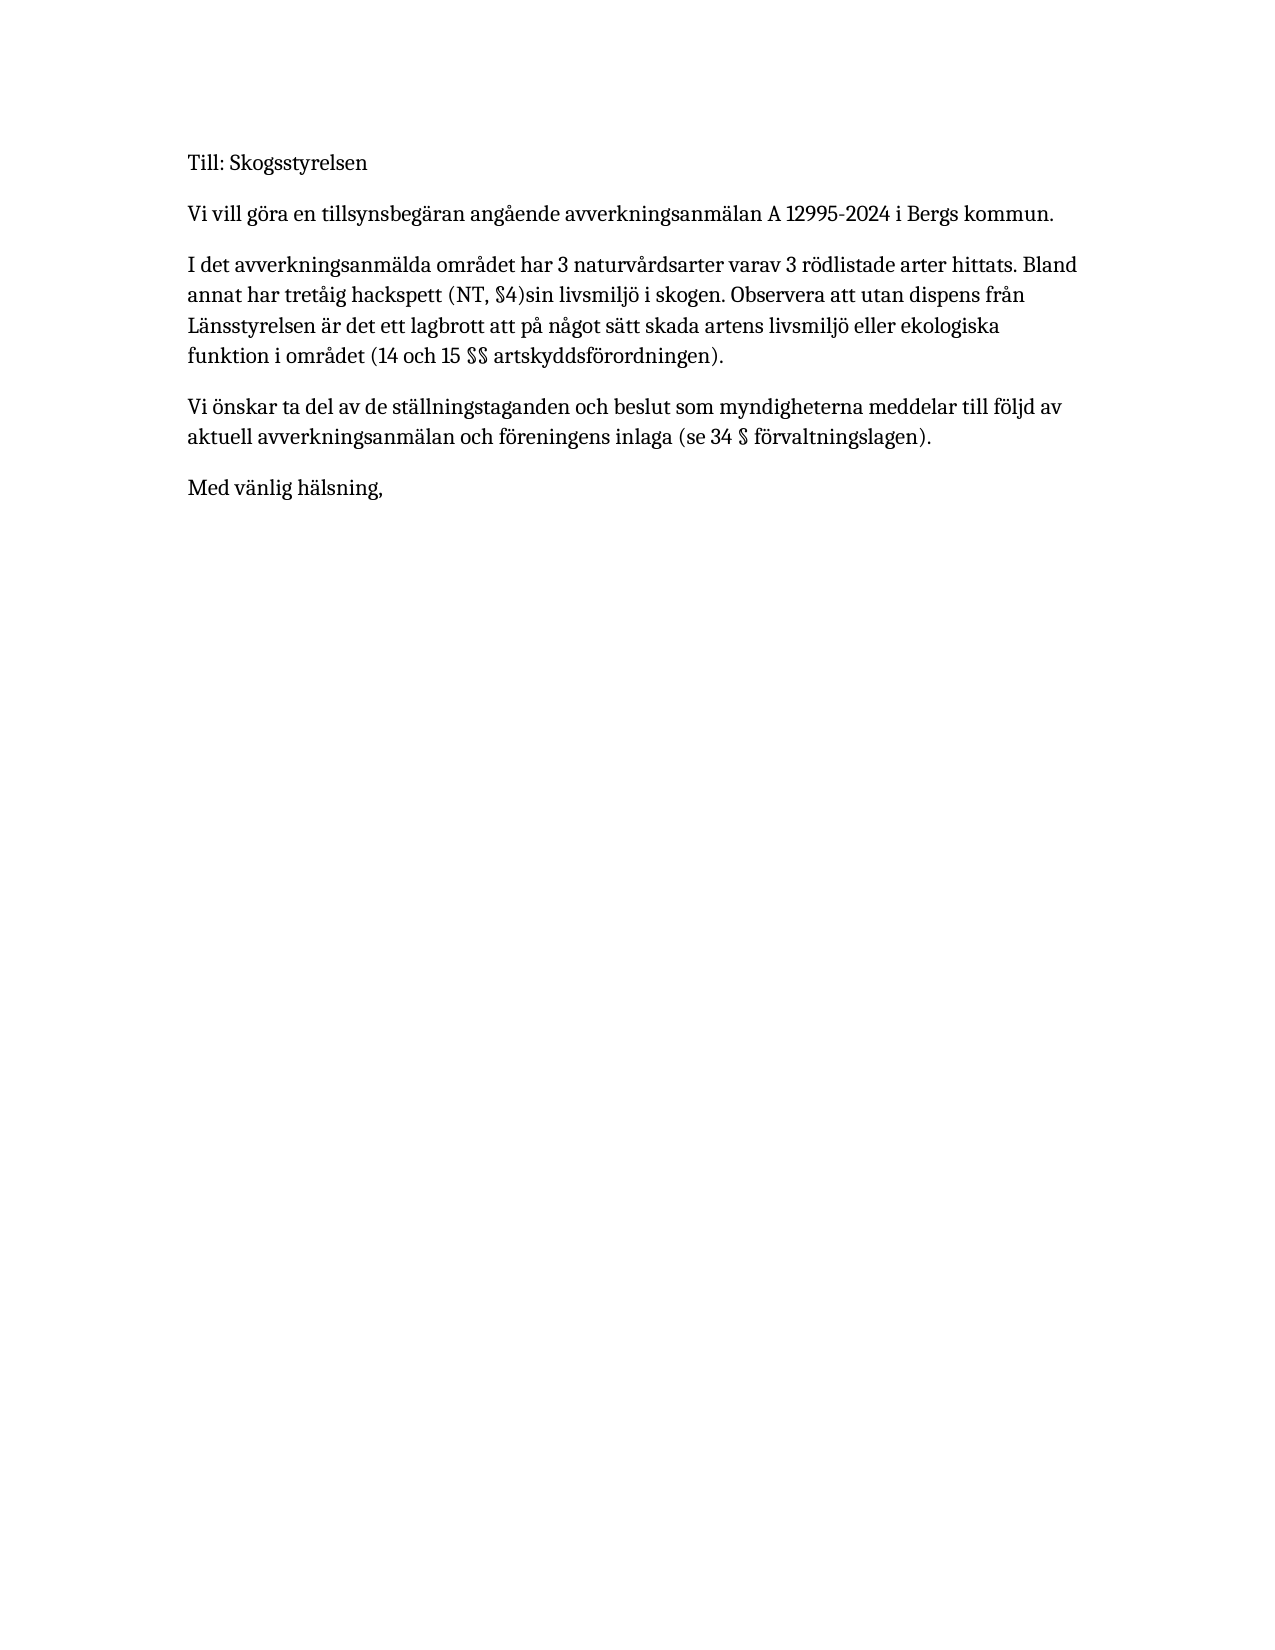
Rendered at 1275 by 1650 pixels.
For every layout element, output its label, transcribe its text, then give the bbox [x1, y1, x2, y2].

text Vi önskar ta del av de ställningstaganden och beslut som myndigheterna meddelar till följd av aktuell avverkningsanmälan och föreningens inlaga (se 34 § förvaltningslagen). [187, 394, 1087, 450]
text I det avverkningsanmälda området har 3 naturvårdsarter varav 3 rödlistade arter hittats. Bland annat har tretåig hackspett (NT, §4)sin livsmiljö i skogen. Observera att utan dispens från Länsstyrelsen är det ett lagbrott att på något sätt skada artens livsmiljö eller ekologiska funktion i området (14 och 15 §§ artskyddsförordningen). [187, 252, 1087, 369]
text Till: Skogsstyrelsen [187, 150, 1087, 176]
text Vi vill göra en tillsynsbegäran angående avverkningsanmälan A 12995-2024 i Bergs kommun. [187, 201, 1087, 227]
text Med vänlig hälsning, [187, 475, 1087, 532]
